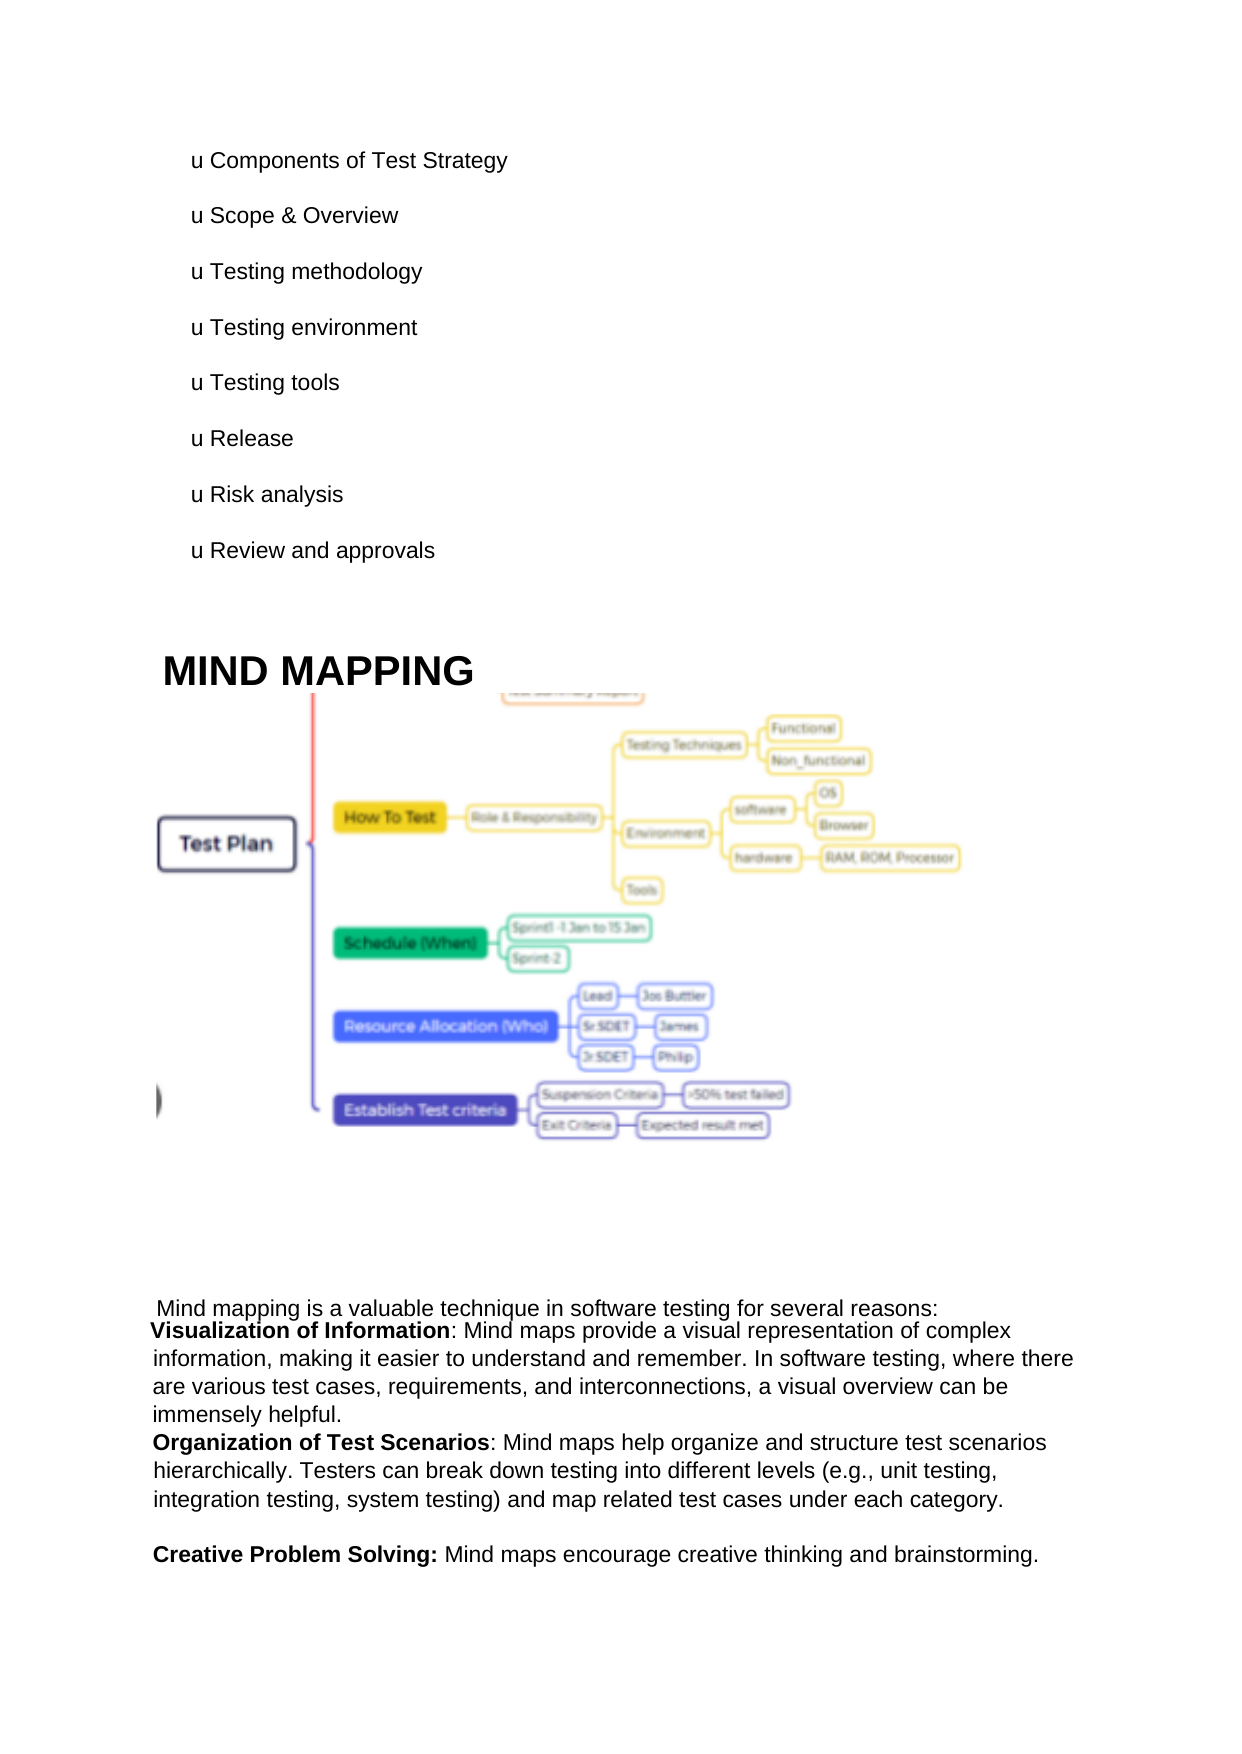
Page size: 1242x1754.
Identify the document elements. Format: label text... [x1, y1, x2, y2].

text u Components of Test Strategy [191, 147, 1094, 173]
text u Testing methodology [191, 258, 1094, 284]
picture [156, 693, 986, 1152]
text Organization of Test Scenarios: Mind maps help organize and structure test scenarios hierarchically. Testers can break down testing into different levels (e.g., unit testing, integration testing, system testing) and map related test cases under each category. [152, 1429, 1047, 1512]
text u Review and approvals [191, 537, 1094, 563]
text u Release [191, 425, 1094, 452]
text u Testing environment [191, 313, 1094, 340]
text Mind mapping is a valuable technique in software testing for several reasons: Visualization of Information: Mind maps provide a visual representation of complex [150, 1299, 1014, 1344]
text u Risk analysis [191, 481, 1094, 507]
text u Testing tools [191, 369, 1094, 396]
text information, making it easier to understand and remember. In software testing, where there are various test cases, requirements, and interconnections, a visual overview can be immensely helpful. [152, 1344, 1075, 1427]
text u Scope & Overview [191, 202, 1094, 228]
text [151, 1541, 1039, 1568]
text MIND MAPPING [162, 646, 1094, 694]
